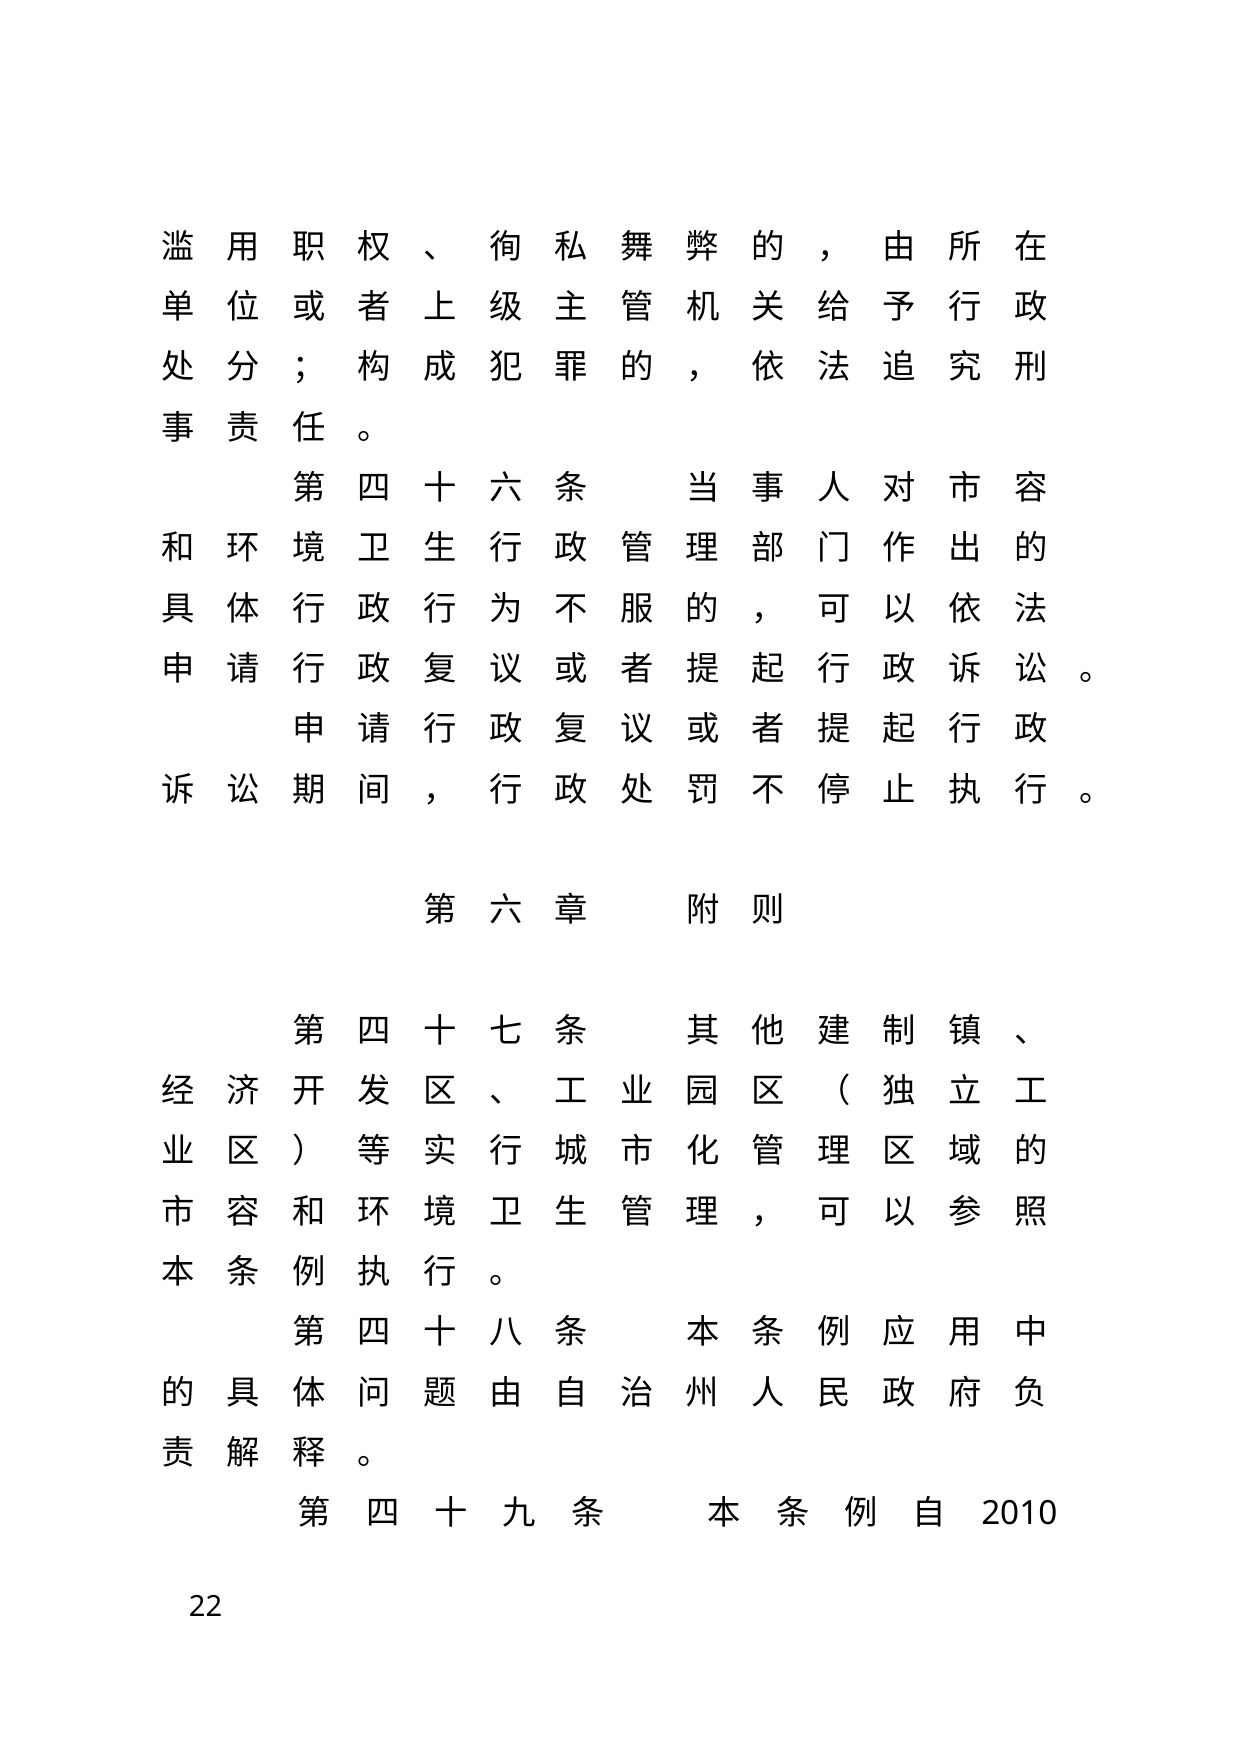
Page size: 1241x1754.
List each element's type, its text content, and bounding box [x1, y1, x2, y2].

text 申请行政复议或者提起行政诉讼期间，行政处罚不停止执行。 [161, 696, 1079, 817]
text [161, 213, 1079, 455]
text 第四十七条 其他建制镇、经济开发区、工业园区（独立工业区）等实行城市化管理区域的市容和环境卫生管理，可以参照本条例执行。 [161, 998, 1079, 1299]
text 第四十六条 当事人对市容和环境卫生行政管理部门作出的具体行政行为不服的，可以依法申请行政复议或者提起行政诉讼。 [161, 455, 1079, 696]
text 第六章 附则 [161, 877, 1079, 937]
text 第四十八条 本条例应用中的具体问题由自治州人民政府负责解释。 [161, 1299, 1079, 1480]
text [161, 1480, 1079, 1540]
